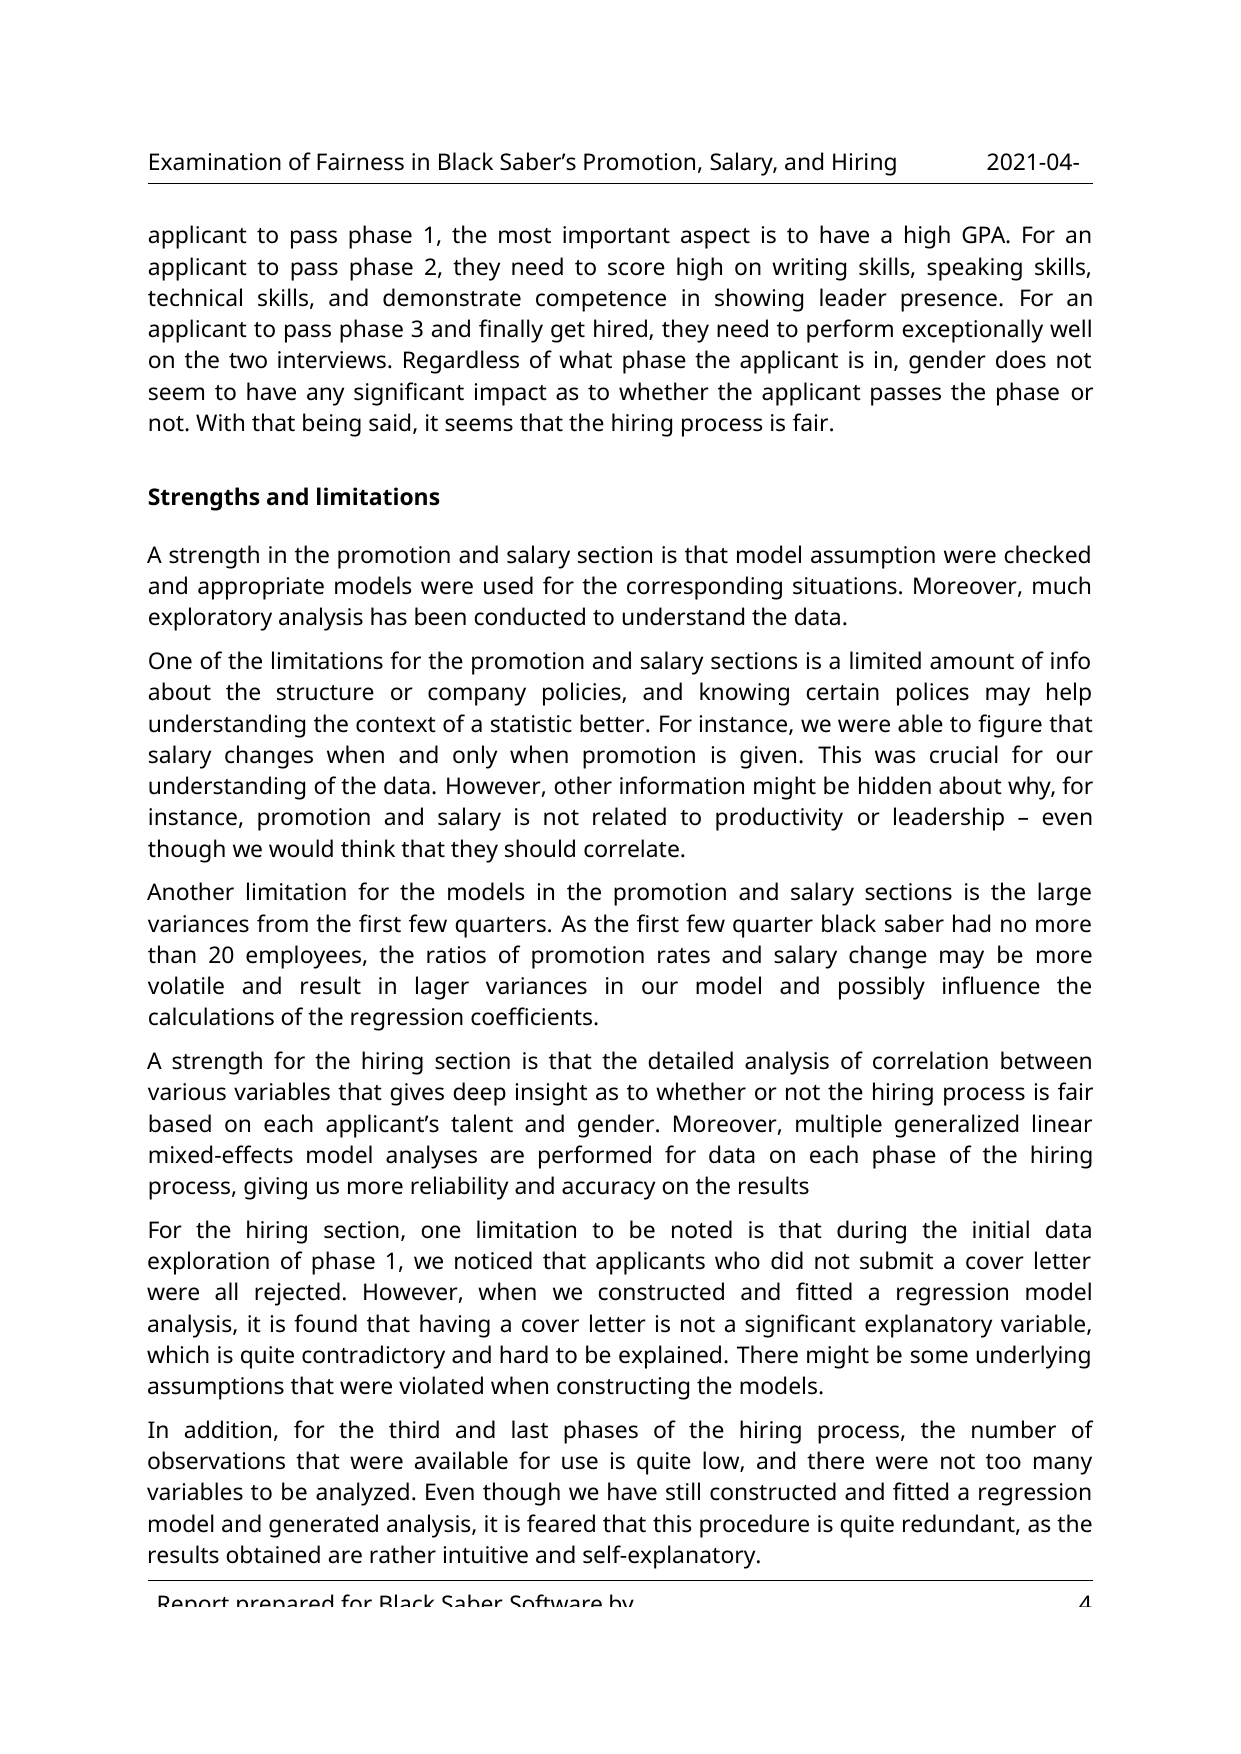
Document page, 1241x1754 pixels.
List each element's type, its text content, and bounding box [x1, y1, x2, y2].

text A strength in the promotion and salary section is that model assumption were checked and appropriate models were used for the corresponding situations. Moreover, much exploratory analysis has been conducted to understand the data. [147, 539, 1093, 633]
text One of the limitations for the promotion and salary sections is a limited amount of info about the structure or company policies, and knowing certain polices may help understanding the context of a statistic better. For instance, we were able to figure that salary changes when and only when promotion is given. This was crucial for our understanding of the data. However, other information might be hidden about why, for instance, promotion and salary is not related to productivity or leadership – even though we would think that they should correlate. [148, 645, 1093, 864]
text applicant to pass phase 1, the most important aspect is to have a high GPA. For an applicant to pass phase 2, they need to score high on writing skills, speaking skills, technical skills, and demonstrate competence in showing leader presence. For an applicant to pass phase 3 and finally get hired, they need to perform exceptionally well on the two interviews. Regardless of what phase the applicant is in, gender does not seem to have any significant impact as to whether the applicant passes the phase or not. With that being said, it seems that the hiring process is fair. [148, 219, 1093, 438]
text In addition, for the third and last phases of the hiring process, the number of observations that were available for use is quite low, and there were not too many variables to be analyzed. Even though we have still constructed and fitted a regression model and generated analysis, it is feared that this procedure is quite redundant, as the results obtained are rather intuitive and self-explanatory. [147, 1414, 1093, 1570]
text A strength for the hiring section is that the detailed analysis of correlation between various variables that gives deep insight as to whether or not the hiring process is fair based on each applicant’s talent and gender. Moreover, multiple generalized linear mixed-effects model analyses are performed for data on each phase of the hiring process, giving us more reliability and accuracy on the results [147, 1045, 1093, 1201]
text For the hiring section, one limitation to be noted is that during the initial data exploration of phase 1, we noticed that applicants who did not submit a cover letter were all rejected. However, when we constructed and fitted a regression model analysis, it is found that having a cover letter is not a significant explanatory variable, which is quite contradictory and hard to be explained. There might be some underlying assumptions that were violated when constructing the models. [147, 1214, 1093, 1401]
subtitle Strengths and limitations [148, 481, 1240, 512]
text Another limitation for the models in the promotion and salary sections is the large variances from the first few quarters. As the first few quarter black saber had no more than 20 employees, the ratios of promotion rates and salary change may be more volatile and result in lager variances in our model and possibly influence the calculations of the regression coeﬀicients. [147, 876, 1093, 1033]
